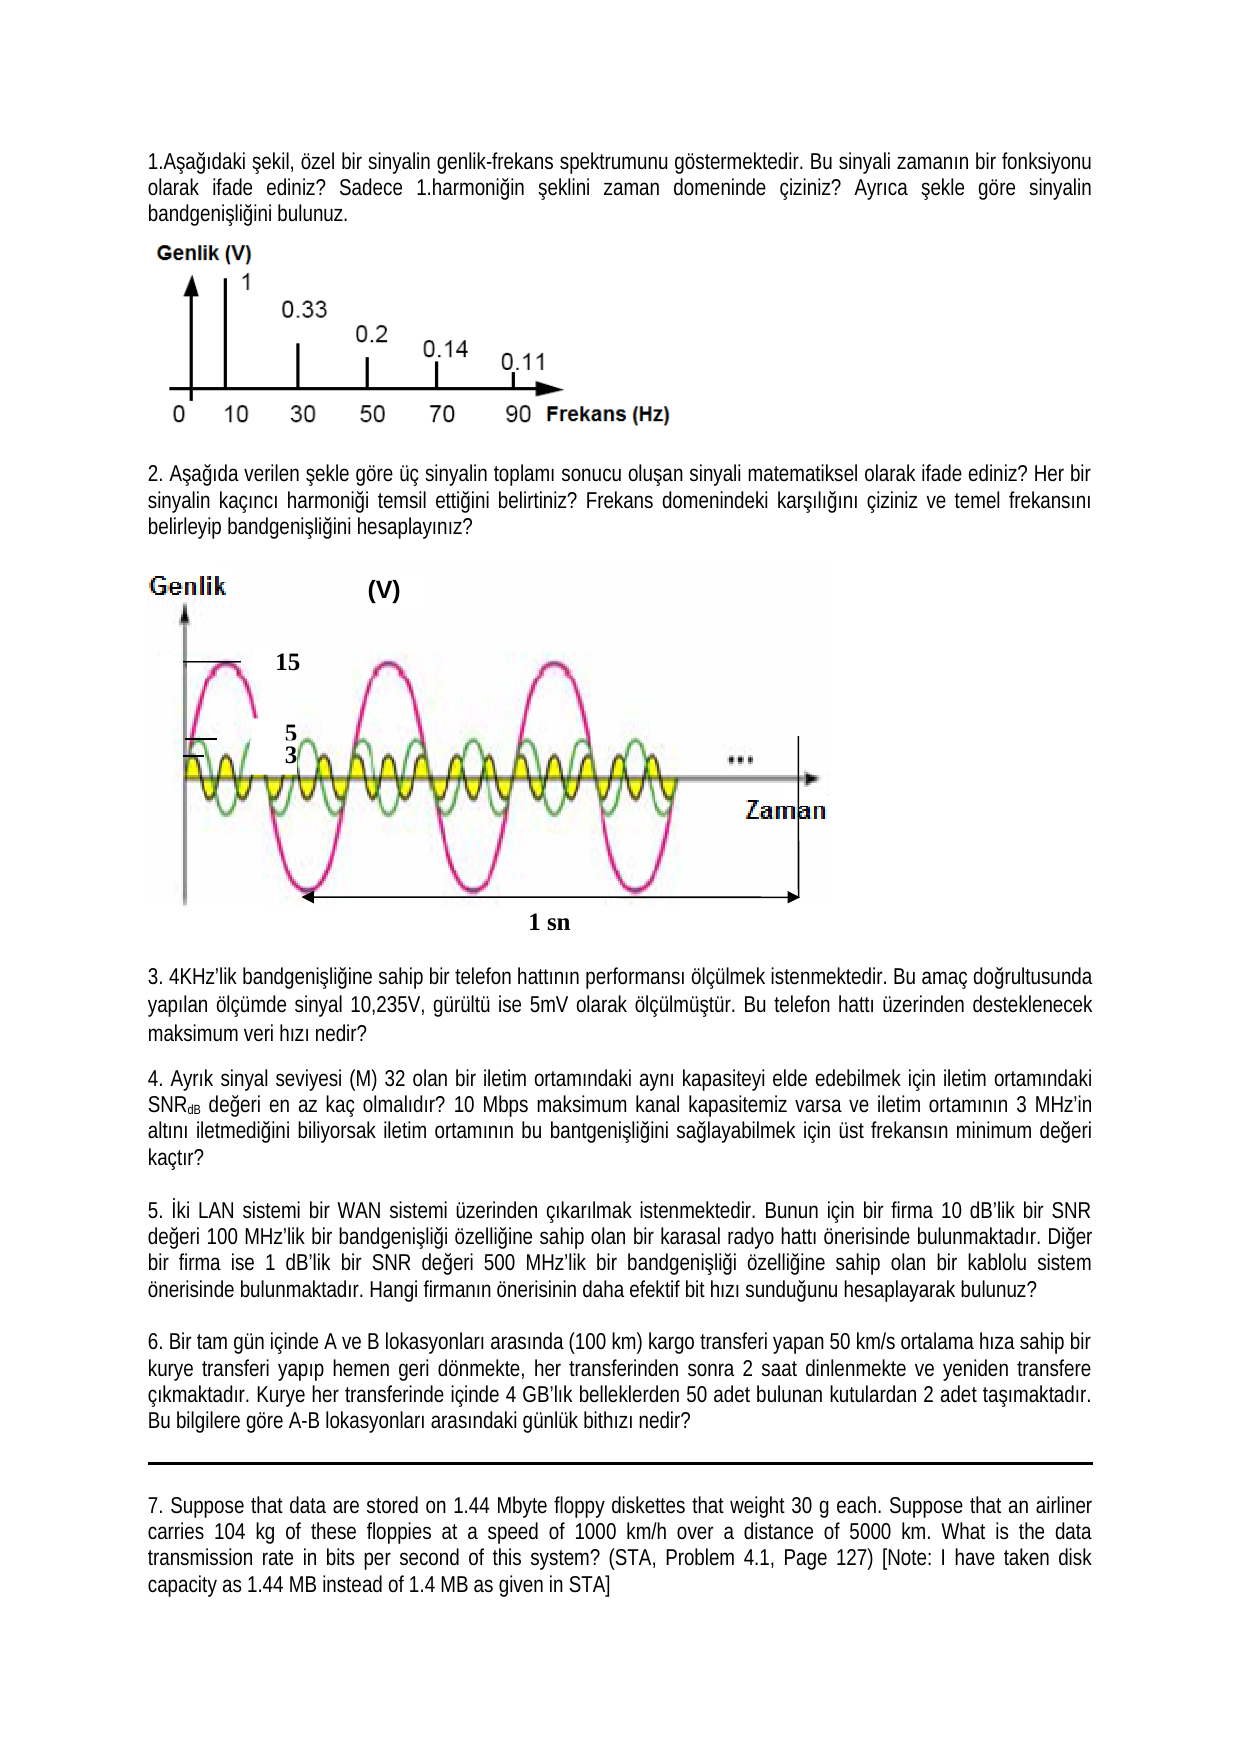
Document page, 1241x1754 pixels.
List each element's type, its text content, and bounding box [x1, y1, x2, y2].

text 3. 4KHz’lik bandgenişliğine sahip bir telefon hattının performansı ölçülmek istenmektedir. Bu amaç doğrultusunda yapılan ölçümde sinyal 10,235V, gürültü ise 5mV olarak ölçülmüştür. Bu telefon hattı üzerinden desteklenecek maksimum veri hızı nedir? [148, 963, 1093, 1046]
text 5. İki LAN sistemi bir WAN sistemi üzerinden çıkarılmak istenmektedir. Bunun için bir firma 10 dB’lik bir SNR değeri 100 MHz’lik bir bandgenişliği özelliğine sahip olan bir karasal radyo hattı önerisinde bulunmaktadır. Diğer bir firma ise 1 dB’lik bir SNR değeri 500 MHz’lik bir bandgenişliği özelliğine sahip olan bir kablolu sistem önerisinde bulunmaktadır. Hangi firmanın önerisinin daha efektif bit hızı sunduğunu hesaplayarak bulunuz? [148, 1197, 1093, 1302]
text 7. Suppose that data are stored on 1.44 Mbyte floppy diskettes that weight 30 g each. Suppose that an airliner carries 104 kg of these floppies at a speed of 1000 km/h over a distance of 5000 km. What is the data transmission rate in bits per second of this system? (STA, Problem 4.1, Page 127) [Note: I have taken disk capacity as 1.44 MB instead of 1.4 MB as given in STA] [148, 1492, 1093, 1597]
text 6. Bir tam gün içinde A ve B lokasyonları arasında (100 km) kargo transferi yapan 50 km/s ortalama hıza sahip bir kurye transferi yapıp hemen geri dönmekte, her transferinden sonra 2 saat dinlenmekte ve yeniden transfere çıkmaktadır. Kurye her transferinde içinde 4 GB’lık belleklerden 50 adet bulunan kutulardan 2 adet taşımaktadır. Bu bilgilere göre A-B lokasyonları arasındaki günlük bithızı nedir? [148, 1328, 1093, 1434]
text 1.Aşağıdaki şekil, özel bir sinyalin genlik-frekans spektrumunu göstermektedir. Bu sinyali zamanın bir fonksiyonu olarak ifade ediniz? Sadece 1.harmoniğin şeklini zaman domeninde çiziniz? Ayrıca şekle göre sinyalin bandgenişliğini bulunuz. [148, 148, 1093, 227]
picture [147, 565, 851, 911]
text 4. Ayrık sinyal seviyesi (M) 32 olan bir iletim ortamındaki aynı kapasiteyi elde edebilmek için iletim ortamındaki SNRdB değeri en az kaç olmalıdır? 10 Mbps maksimum kanal kapasitemiz varsa ve iletim ortamının 3 MHz’in altını iletmediğini biliyorsak iletim ortamının bu bantgenişliğini sağlayabilmek için üst frekansın minimum değeri kaçtır? [148, 1065, 1093, 1170]
picture [147, 226, 675, 434]
text 2. Aşağıda verilen şekle göre üç sinyalin toplamı sonucu oluşan sinyali matematiksel olarak ifade ediniz? Her bir sinyalin kaçıncı harmoniği temsil ettiğini belirtiniz? Frekans domenindeki karşılığını çiziniz ve temel frekansını belirleyip bandgenişliğini hesaplayınız? [148, 460, 1093, 539]
